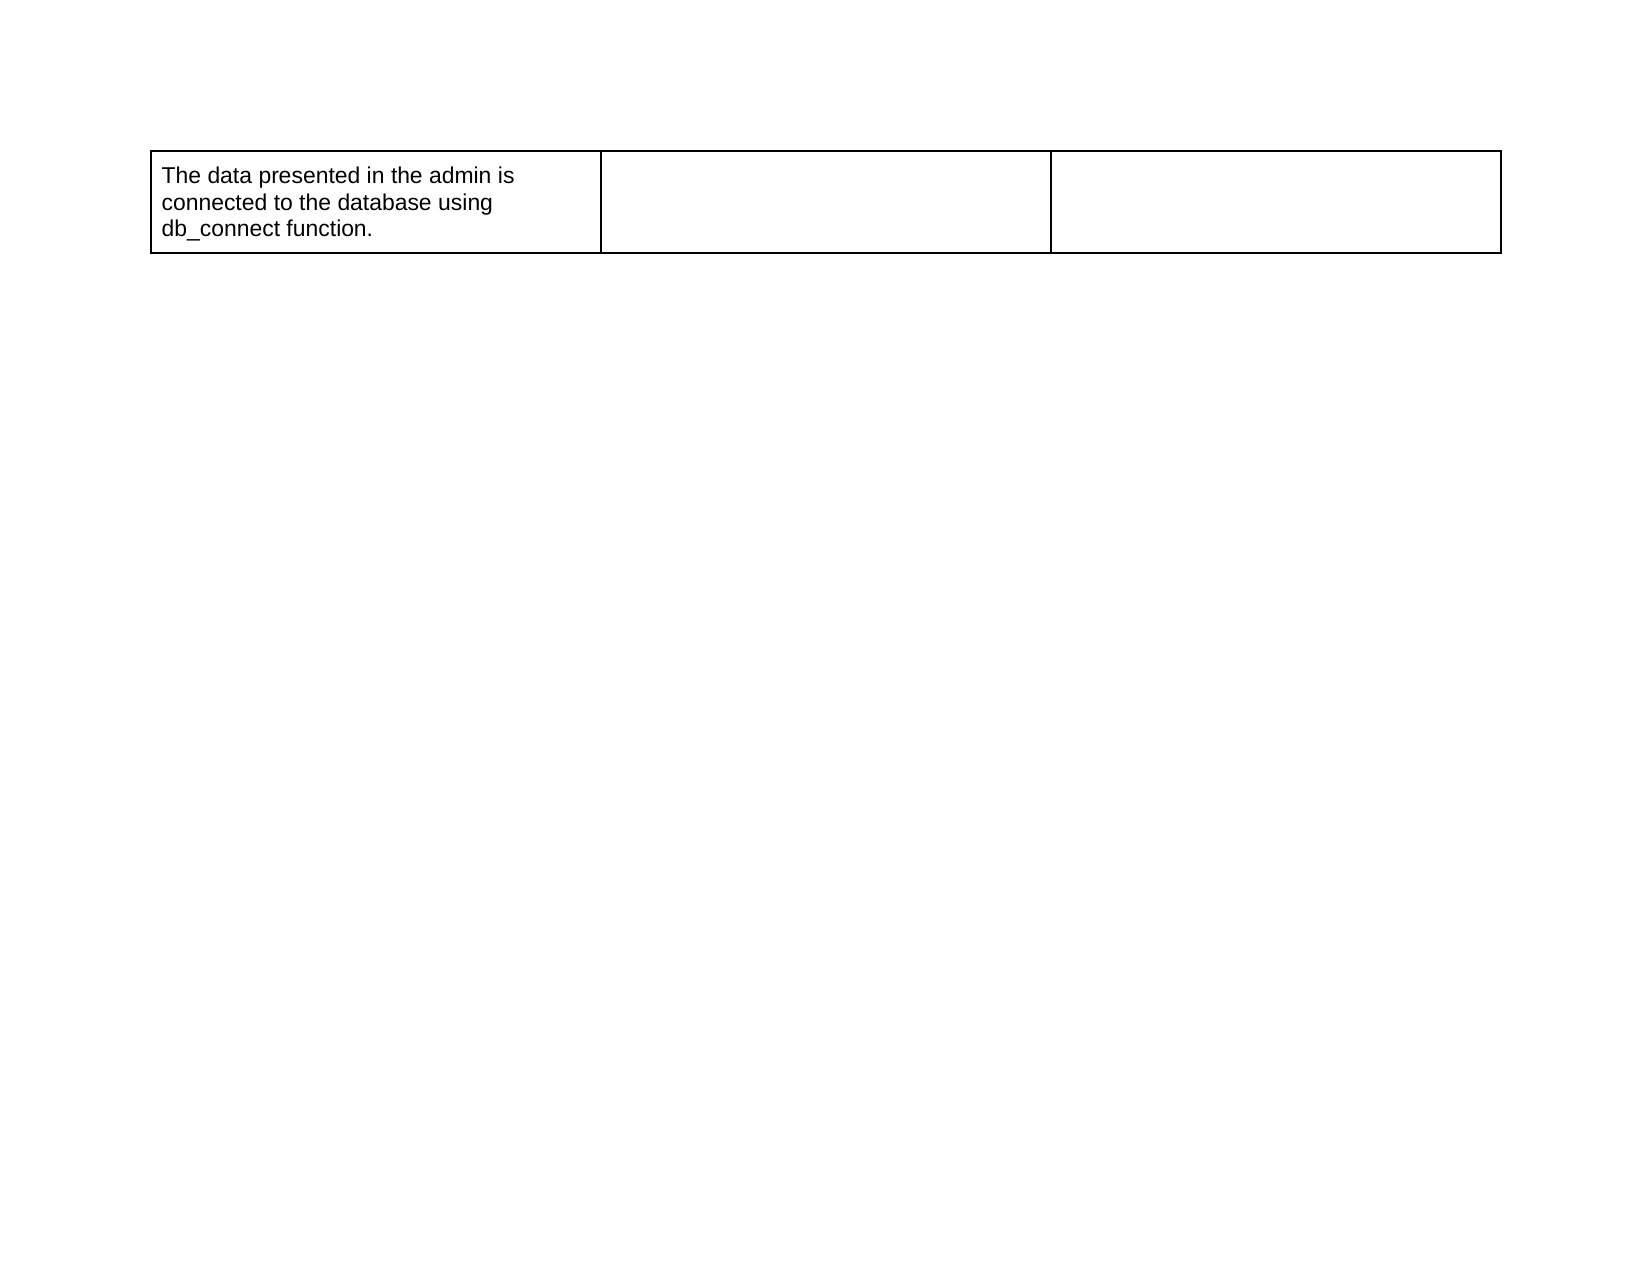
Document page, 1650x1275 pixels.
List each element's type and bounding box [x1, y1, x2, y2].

table_cell [152, 152, 600, 252]
table_cell [1052, 152, 1500, 252]
table_cell [602, 152, 1050, 252]
